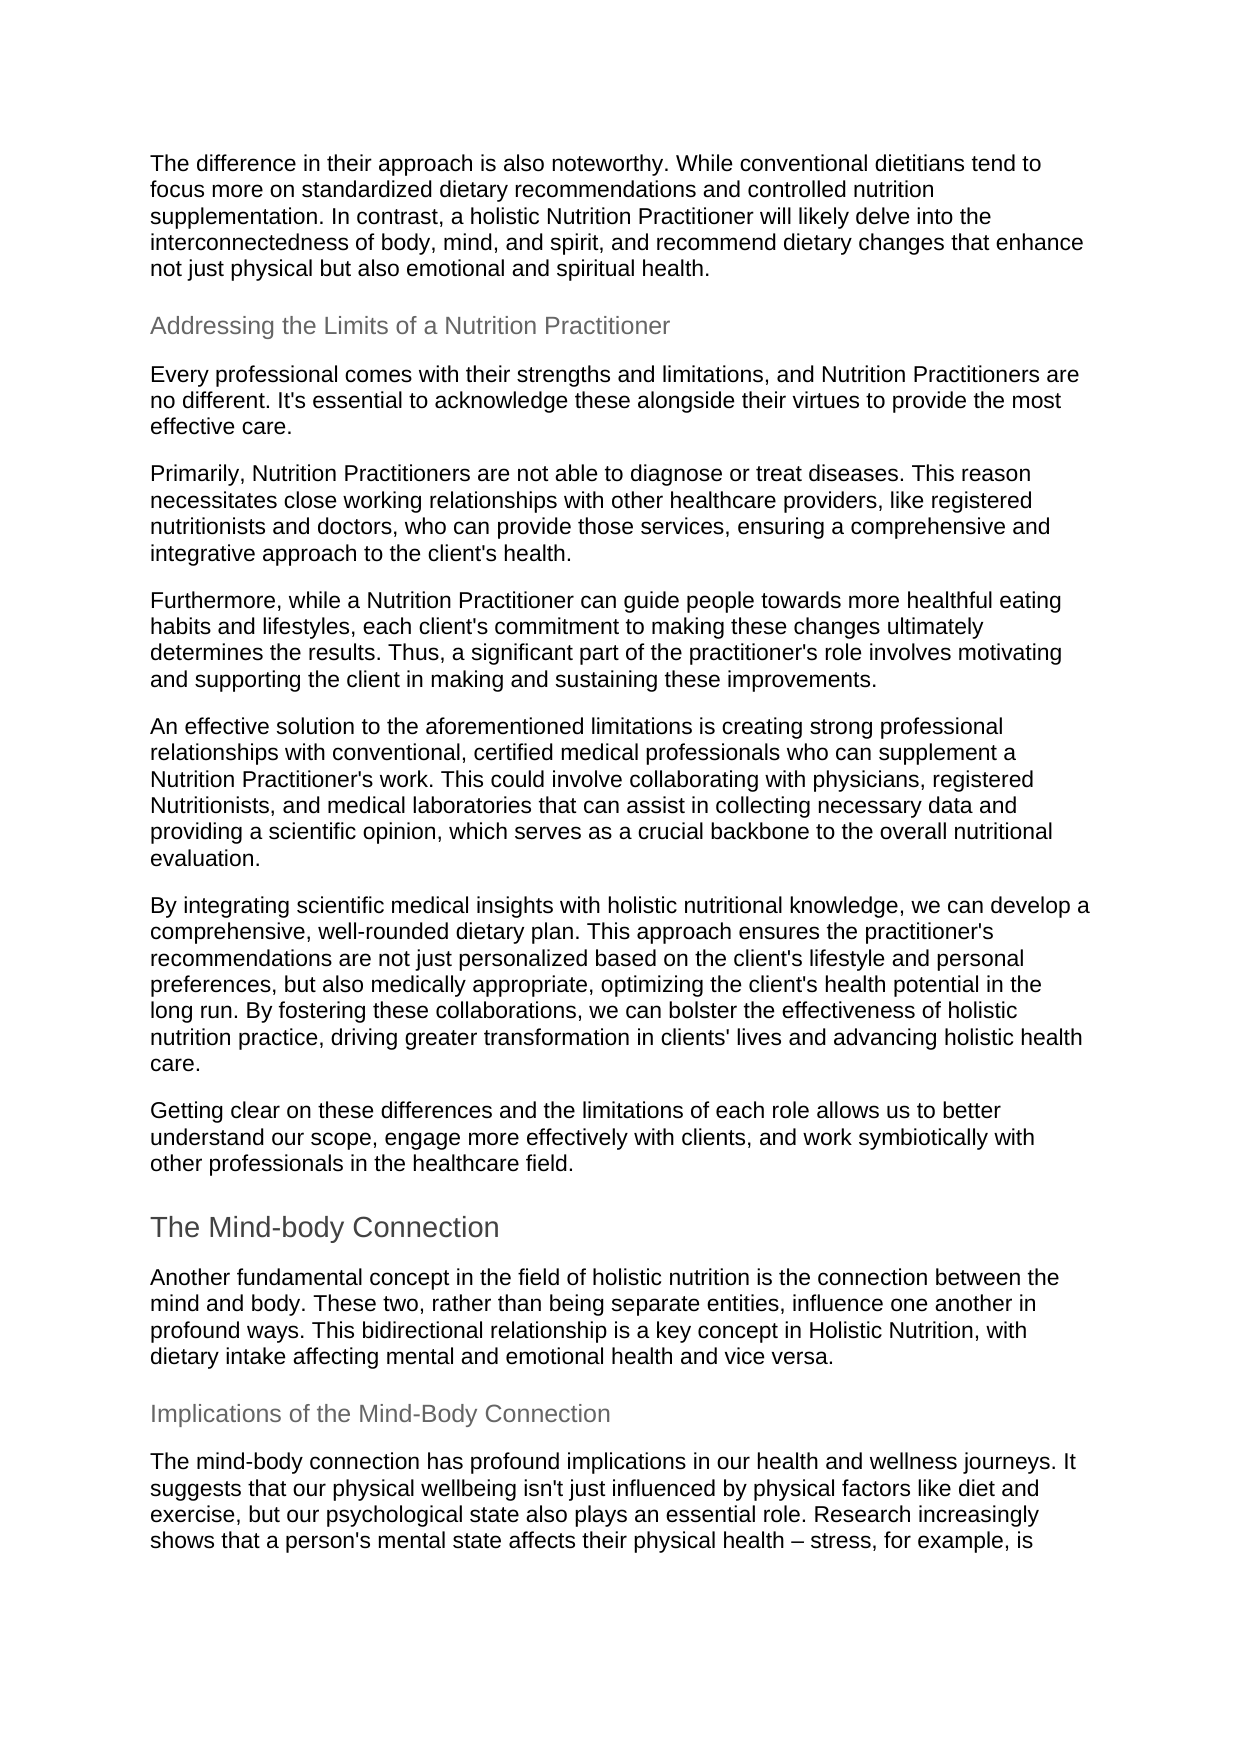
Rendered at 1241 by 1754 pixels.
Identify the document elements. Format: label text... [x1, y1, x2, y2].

subtitle Implications of the Mind-Body Connection [150, 1398, 1090, 1427]
subtitle Addressing the Limits of a Nutrition Practitioner [150, 311, 1090, 340]
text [150, 1448, 1090, 1553]
text Another fundamental concept in the field of holistic nutrition is the connection between the mind and body. These two, rather than being separate entities, influence one another in profound ways. This bidirectional relationship is a key concept in Holistic Nutrition, with dietary intake affecting mental and emotional health and vice versa. [150, 1264, 1090, 1369]
text Getting clear on these differences and the limitations of each role allows us to better understand our scope, engage more effectively with clients, and work symbiotically with other professionals in the healthcare field. [150, 1097, 1090, 1176]
text Primarily, Nutrition Practitioners are not able to diagnose or treat diseases. This reason necessitates close working relationships with other healthcare providers, like registered nutritionists and doctors, who can provide those services, ensuring a comprehensive and integrative approach to the client's health. [150, 460, 1090, 566]
text Every professional comes with their strengths and limitations, and Nutrition Practitioners are no different. It's essential to acknowledge these alongside their virtues to provide the most effective care. [150, 361, 1090, 439]
text Furthermore, while a Nutrition Practitioner can guide people towards more healthful eating habits and lifestyles, each client's commitment to making these changes ultimately determines the results. Thus, a significant part of the practitioner's role involves motivating and supporting the client in making and sustaining these improvements. [150, 587, 1090, 692]
text The difference in their approach is also noteworthy. While conventional dietitians tend to focus more on standardized dietary recommendations and controlled nutrition supplementation. In contrast, a holistic Nutrition Practitioner will likely delve into the interconnectedness of body, mind, and spirit, and recommend dietary changes that enhance not just physical but also emotional and spiritual health. [150, 150, 1090, 282]
subtitle The Mind-body Connection [150, 1209, 1090, 1243]
text An effective solution to the aforementioned limitations is creating strong professional relationships with conventional, certified medical professionals who can supplement a Nutrition Practitioner's work. This could involve collaborating with physicians, registered Nutritionists, and medical laboratories that can assist in collecting necessary data and providing a scientific opinion, which serves as a crucial backbone to the overall nutritional evaluation. [150, 713, 1090, 871]
text By integrating scientific medical insights with holistic nutritional knowledge, we can develop a comprehensive, well-rounded dietary plan. This approach ensures the practitioner's recommendations are not just personalized based on the client's lifestyle and personal preferences, but also medically appropriate, optimizing the client's health potential in the long run. By fostering these collaborations, we can bolster the effectiveness of holistic nutrition practice, driving greater transformation in clients' lives and advancing holistic health care. [150, 892, 1090, 1076]
